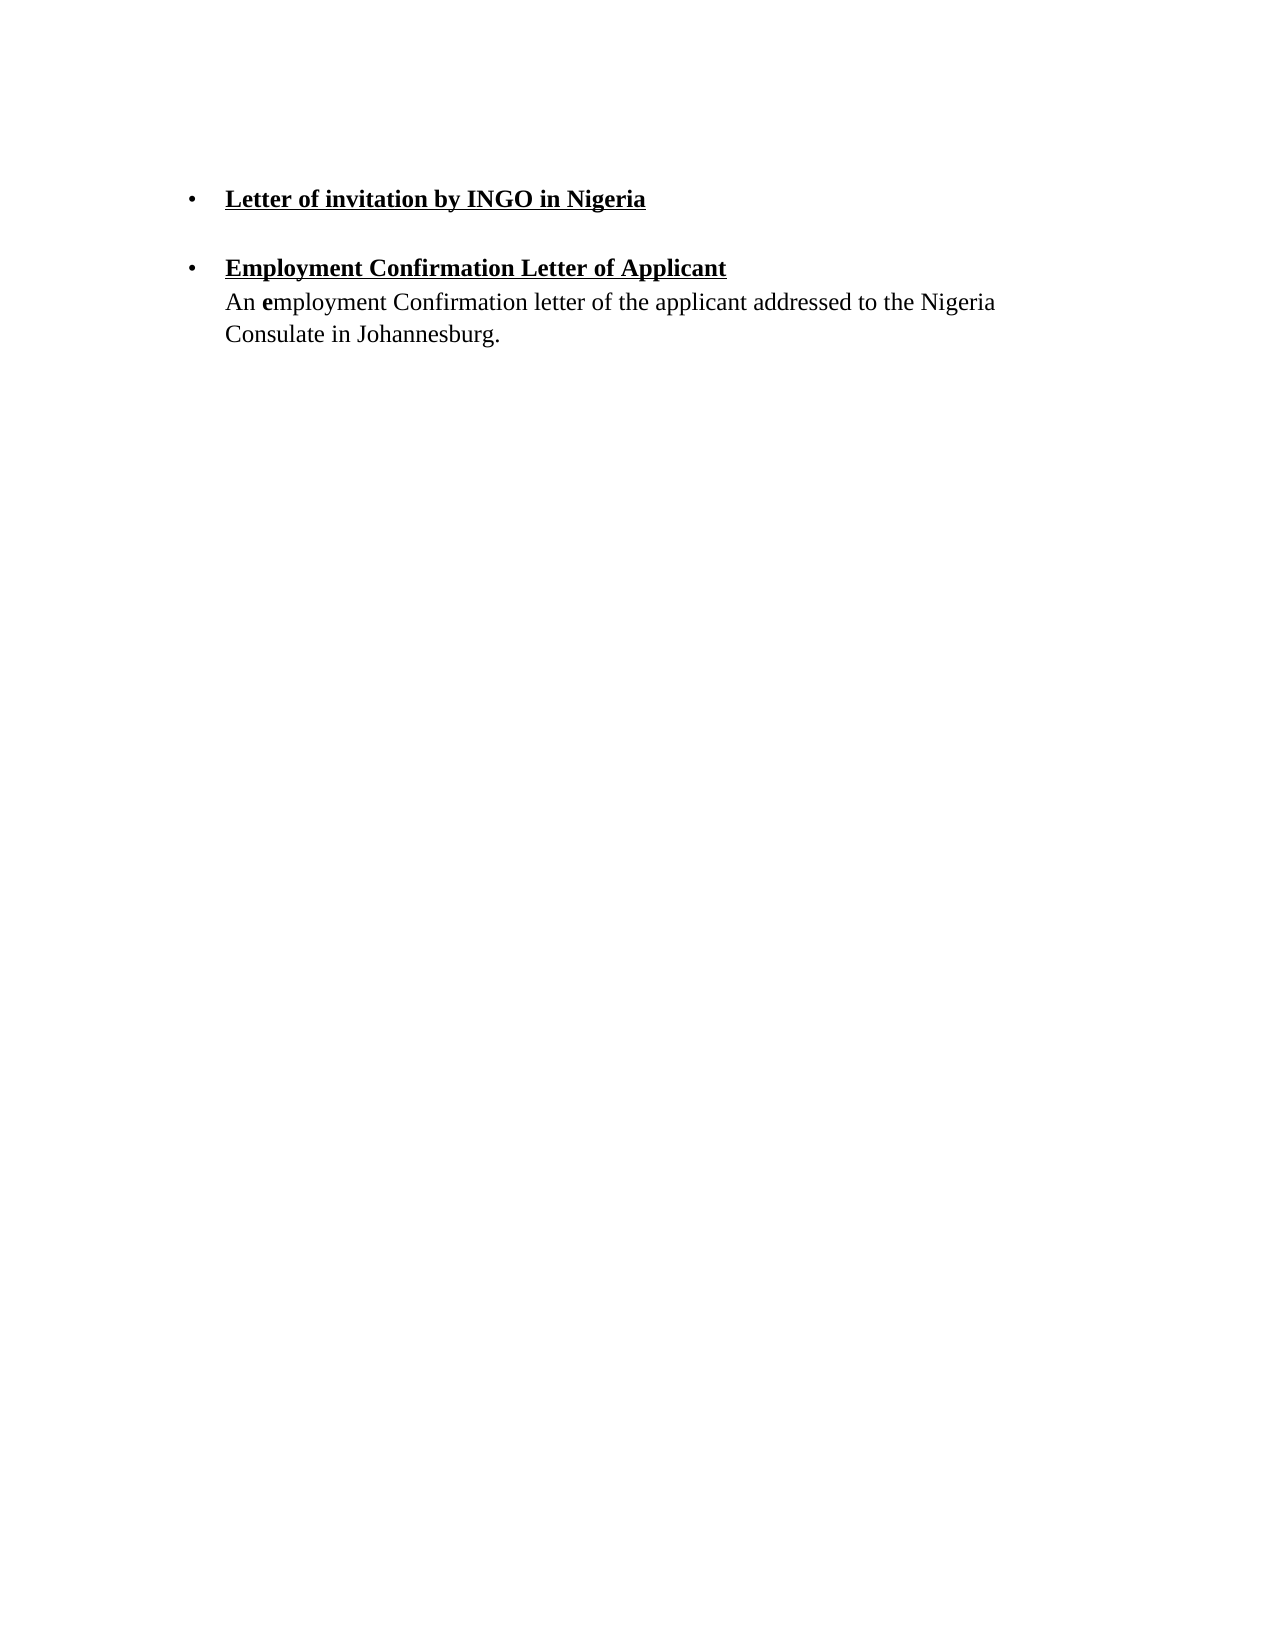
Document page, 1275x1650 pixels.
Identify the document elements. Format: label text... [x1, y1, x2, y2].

list Letter of invitation by INGO in Nigeria [188, 184, 1125, 213]
list Employment Confirmation Letter of Applicant [188, 253, 1125, 282]
text An employment Confirmation letter of the applicant addressed to the Nigeria Consulate in Johannesburg. [150, 287, 1124, 348]
